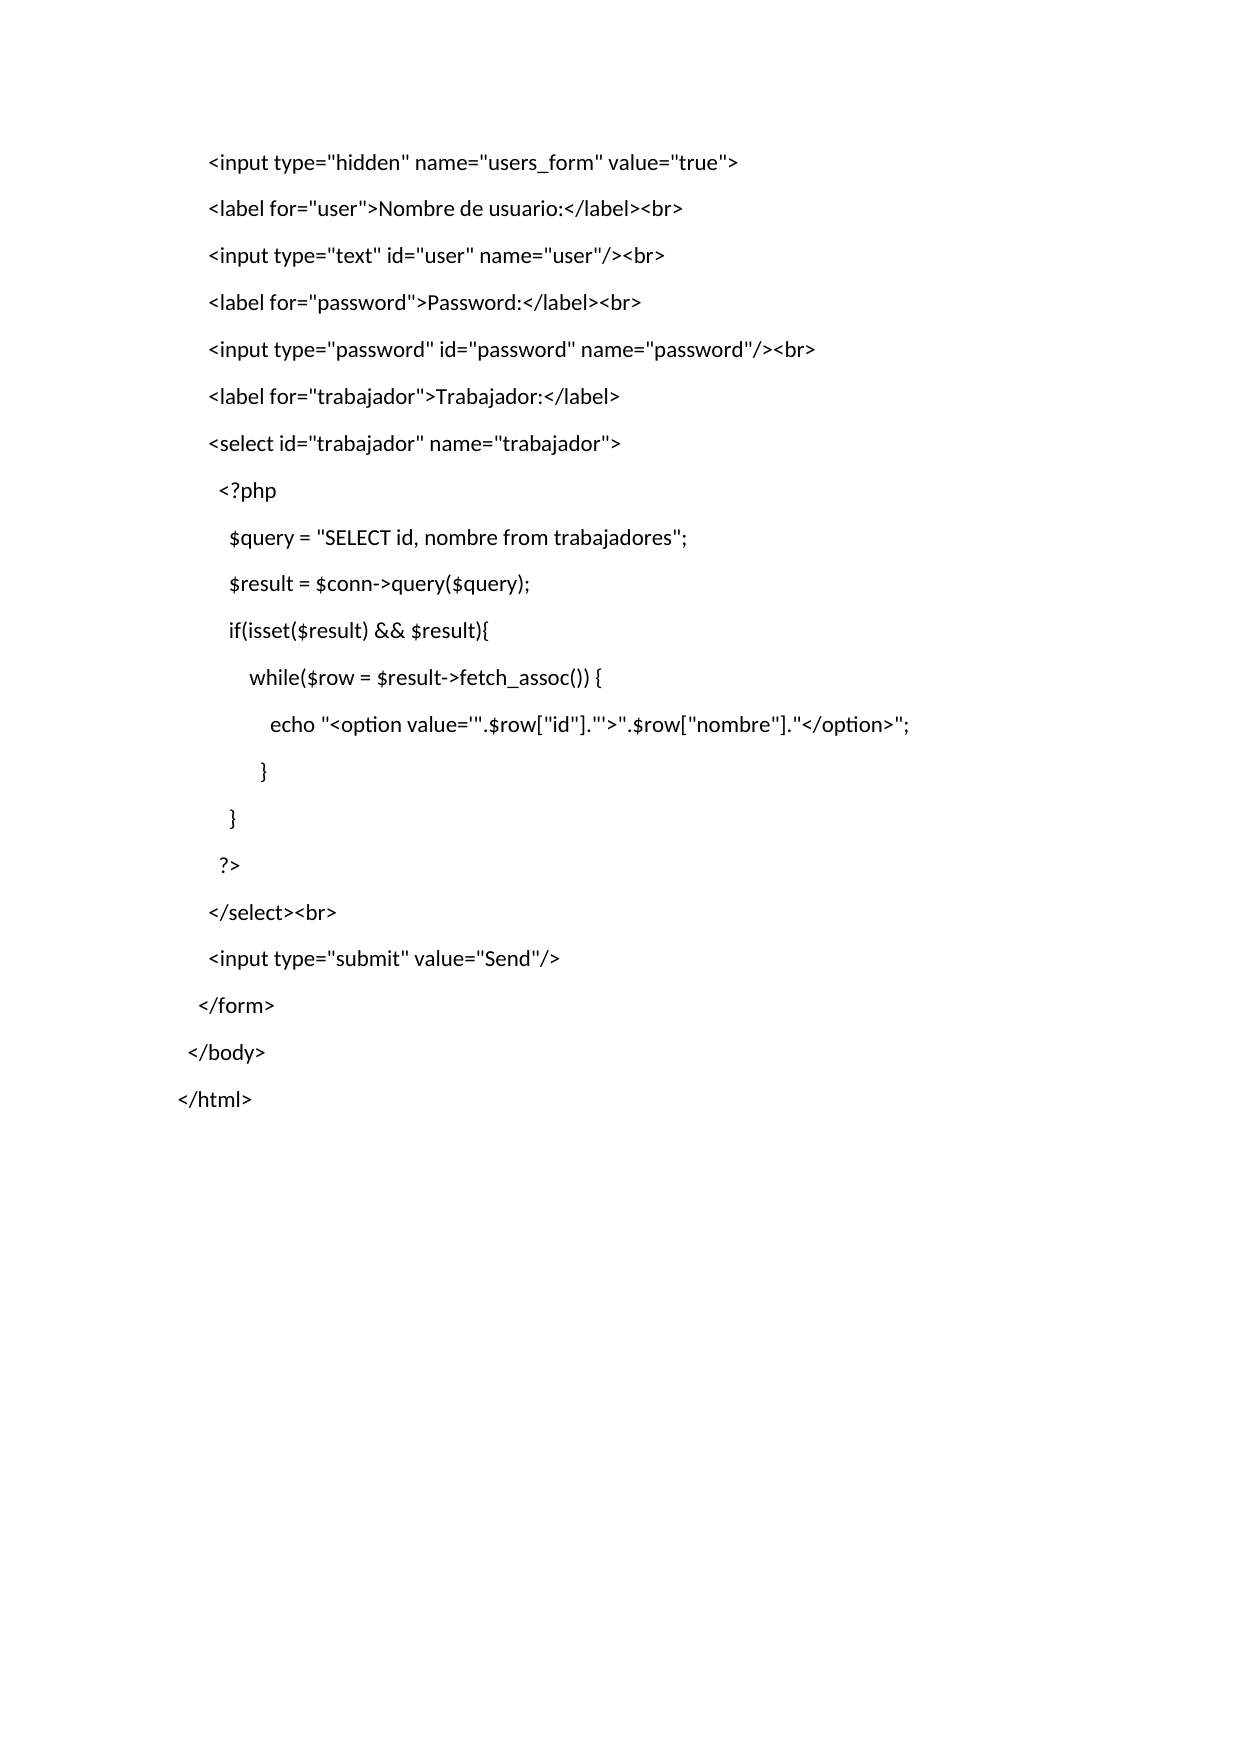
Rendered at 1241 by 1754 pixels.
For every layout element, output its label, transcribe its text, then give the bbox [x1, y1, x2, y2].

text echo "<option value='".$row["id"]."'>".$row["nombre"]."</option>"; [177, 710, 1063, 738]
text <?php [177, 476, 1063, 504]
text </html> [177, 1085, 1063, 1113]
text } [177, 757, 1063, 785]
text </select><br> [177, 898, 1063, 926]
text } [177, 804, 1063, 832]
text <input type="password" id="password" name="password"/><br> [177, 335, 1063, 363]
text if(isset($result) && $result){ [177, 616, 1063, 644]
text </form> [177, 991, 1063, 1019]
text while($row = $result->fetch_assoc()) { [177, 663, 1063, 691]
text <label for="trabajador">Trabajador:</label> [177, 382, 1063, 410]
text </body> [177, 1038, 1063, 1066]
text <label for="password">Password:</label><br> [177, 288, 1063, 316]
text ?> [177, 851, 1063, 879]
text $query = "SELECT id, nombre from trabajadores"; [177, 523, 1063, 551]
text <input type="submit" value="Send"/> [177, 944, 1063, 972]
text <input type="text" id="user" name="user"/><br> [177, 241, 1063, 269]
text $result = $conn->query($query); [177, 569, 1063, 597]
text <label for="user">Nombre de usuario:</label><br> [177, 194, 1063, 222]
text <input type="hidden" name="users_form" value="true"> [177, 148, 1063, 176]
text <select id="trabajador" name="trabajador"> [177, 429, 1063, 457]
